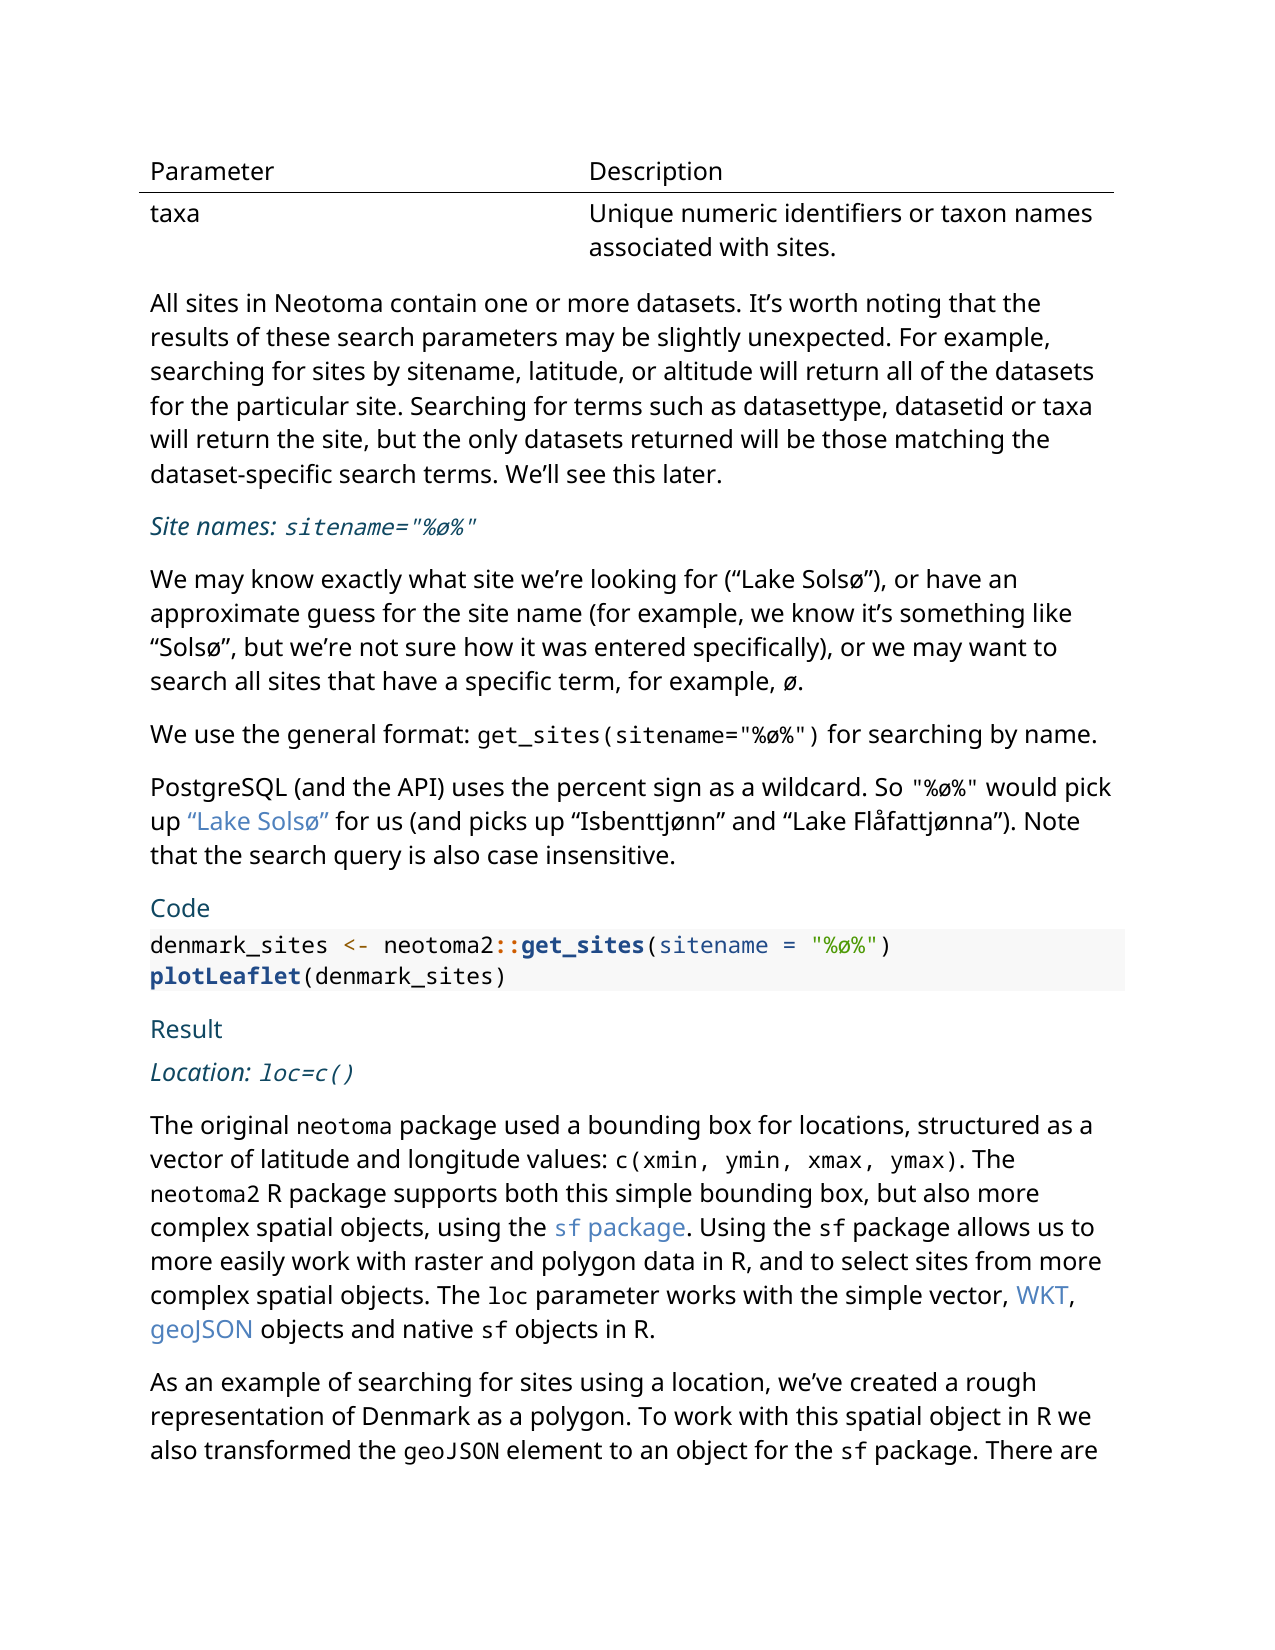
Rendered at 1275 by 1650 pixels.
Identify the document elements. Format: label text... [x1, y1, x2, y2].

text denmark_sites <- neotoma2::get_sites(sitename = "%ø%") plotLeaflet(denmark_sites) [507, 929, 1125, 991]
table_cell taxa [139, 193, 577, 267]
text PostgreSQL (and the API) uses the percent sign as a wildcard. So "%ø%" would pick up “Lake Solsø” for us (and picks up “Isbenttjønn” and “Lake Flåfattjønna”). Note that the search query is also case insensitive. [150, 770, 1125, 872]
text The original neotoma package used a bounding box for locations, structured as a vector of latitude and longitude values: c(xmin, ymin, xmax, ymax). The neotoma2 R package supports both this simple bounding box, but also more complex spatial objects, using the sf package. Using the sf package allows us to more easily work with raster and polygon data in R, and to select sites from more complex spatial objects. The loc parameter works with the simple vector, WKT, geoJSON objects and native sf objects in R. [150, 1107, 1125, 1346]
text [150, 1364, 1125, 1467]
text We use the general format: get_sites(sitename="%ø%") for searching by name. [150, 717, 1125, 751]
table_cell Unique numeric identifiers or taxon names associated with sites. [578, 193, 1114, 267]
text We may know exactly what site we’re looking for (“Lake Solsø”), or have an approximate guess for the site name (for example, we know it’s something like “Solsø”, but we’re not sure how it was entered specifically), or we may want to search all sites that have a specific term, for example, ø. [150, 562, 1125, 698]
subtitle Location: loc=c() [150, 1054, 1125, 1089]
table_header Description [578, 150, 1114, 192]
text All sites in Neotoma contain one or more datasets. It’s worth noting that the results of these search parameters may be slightly unexpected. For example, searching for sites by sitename, latitude, or altitude will return all of the datasets for the particular site. Searching for terms such as datasettype, datasetid or taxa will return the site, but the only datasets returned will be those matching the dataset-specific search terms. We’ll see this later. [150, 286, 1125, 490]
subtitle Result [150, 1012, 1125, 1046]
subtitle Site names: sitename="%ø%" [150, 509, 1125, 543]
table_header Parameter [139, 150, 577, 192]
subtitle Code [150, 891, 1125, 925]
